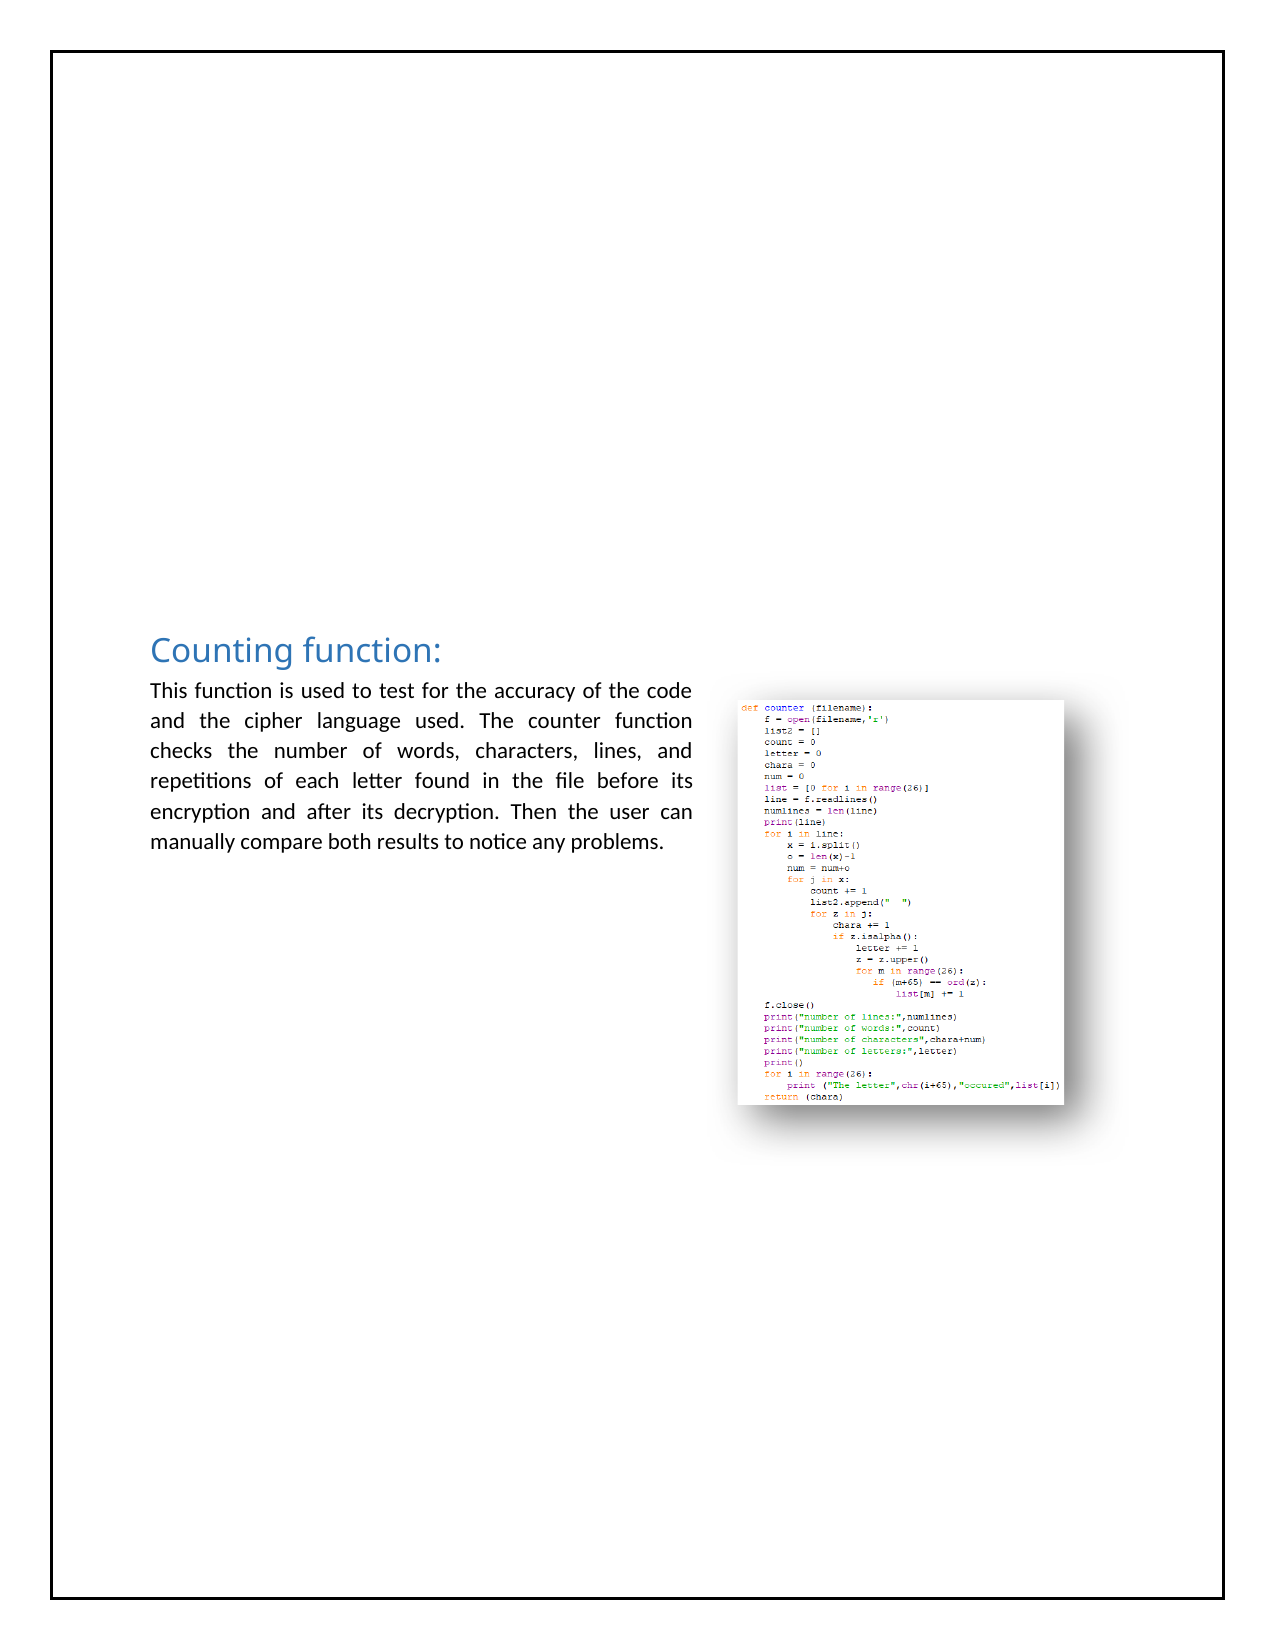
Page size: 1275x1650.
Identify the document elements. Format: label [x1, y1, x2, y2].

picture [737, 700, 1065, 1105]
